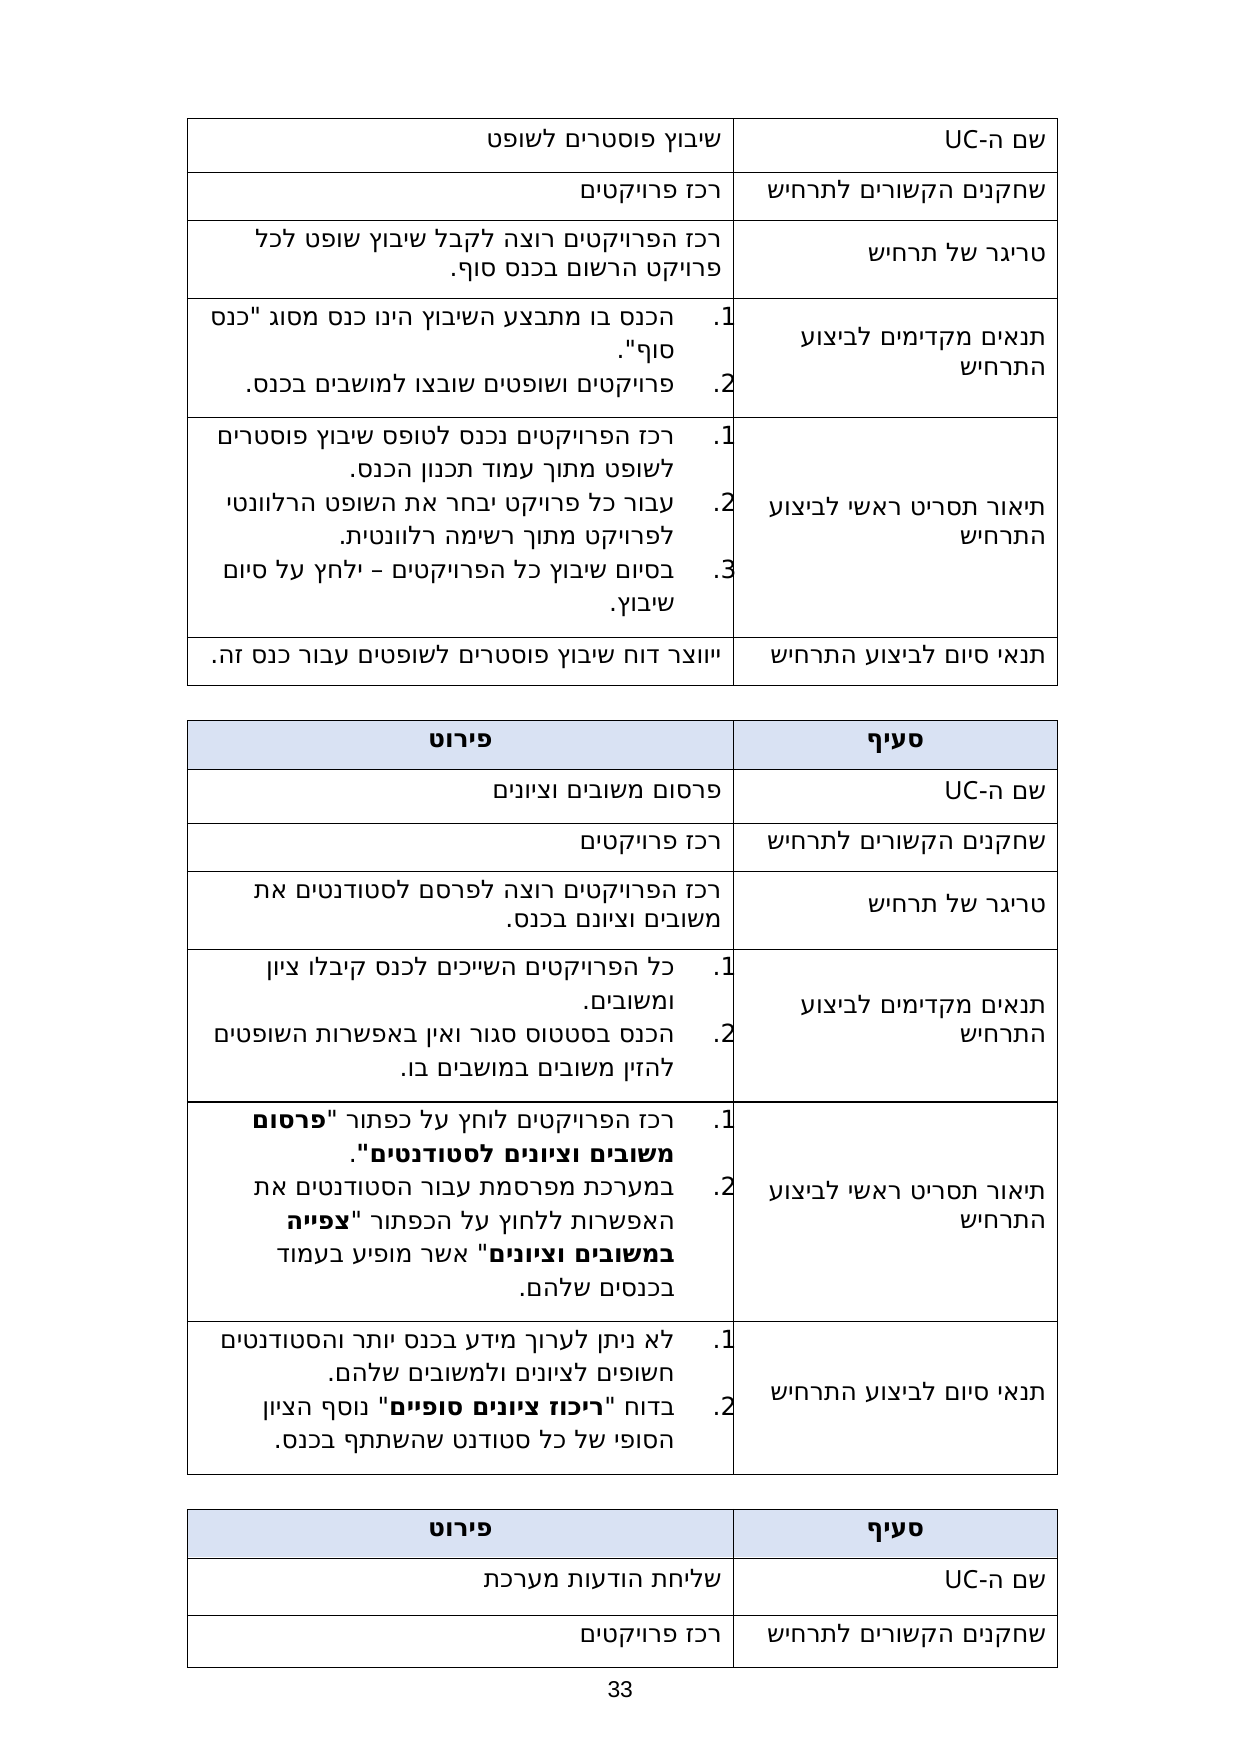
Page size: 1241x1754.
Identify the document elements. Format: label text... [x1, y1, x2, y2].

table_cell רכז הפרויקטים לוחץ על כפתור "פרסום משובים וציונים לסטודנטים". במערכת מפרסמת עבור הסטודנטים את האפשרות ללחוץ על הכפתור "צפייה במשובים וציונים" אשר מופיע בעמוד בכנסים שלהם. [188, 1103, 733, 1321]
table_cell לא ניתן לערוך מידע בכנס יותר והסטודנטים חשופים לציונים ולמשובים שלהם. בדוח "ריכוז ציונים סופיים" נוסף הציון הסופי של כל סטודנט שהשתתף בכנס. [188, 1322, 733, 1474]
table_header סעיף [734, 721, 1057, 769]
table_cell רכז הפרויקטים נכנס לטופס שיבוץ פוסטרים לשופט מתוך עמוד תכנון הכנס. עבור כל פרויקט יבחר את השופט הרלוונטי לפרויקט מתוך רשימה רלוונטית. בסיום שיבוץ כל הפרויקטים – ילחץ על סיום שיבוץ. [188, 418, 733, 637]
table_cell רכז הפרויקטים רוצה לקבל שיבוץ שופט לכל פרויקט הרשום בכנס סוף. [188, 221, 733, 298]
table_cell שם ה-UC [734, 119, 1057, 172]
table_cell שחקנים הקשורים לתרחיש [734, 824, 1057, 871]
table_header פירוט [188, 721, 733, 769]
table_cell תנאים מקדימים לביצוע התרחיש [734, 950, 1057, 1101]
table_cell שחקנים הקשורים לתרחיש [734, 173, 1057, 220]
table_cell הכנס בו מתבצע השיבוץ הינו כנס מסוג "כנס סוף". פרויקטים ושופטים שובצו למושבים בכנס. [188, 299, 733, 417]
table_cell תיאור תסריט ראשי לביצוע התרחיש [734, 418, 1057, 637]
table_cell שם ה-UC [734, 770, 1057, 822]
table_cell ייווצר דוח שיבוץ פוסטרים לשופטים עבור כנס זה. [188, 638, 733, 685]
table_cell פרסום משובים וציונים [188, 770, 733, 822]
table_cell תנאי סיום לביצוע התרחיש [734, 638, 1057, 685]
table_cell שיבוץ פוסטרים לשופט [188, 119, 733, 172]
table_cell שליחת הודעות מערכת [188, 1559, 733, 1615]
table_cell שם ה-UC [734, 1559, 1057, 1615]
table_cell טריגר של תרחיש [734, 221, 1057, 298]
table_cell טריגר של תרחיש [734, 872, 1057, 949]
table_cell תנאים מקדימים לביצוע התרחיש [734, 299, 1057, 417]
table_cell רכז פרויקטים [188, 1616, 733, 1667]
table_cell תיאור תסריט ראשי לביצוע התרחיש [734, 1103, 1057, 1321]
table_cell שחקנים הקשורים לתרחיש [734, 1616, 1057, 1667]
table_cell תנאי סיום לביצוע התרחיש [734, 1322, 1057, 1474]
table_cell רכז פרויקטים [188, 824, 733, 871]
table_header פירוט [188, 1510, 733, 1557]
table_cell רכז פרויקטים [188, 173, 733, 220]
table_cell כל הפרויקטים השייכים לכנס קיבלו ציון ומשובים. הכנס בסטטוס סגור ואין באפשרות השופטים להזין משובים במושבים בו. [188, 950, 733, 1101]
table_header סעיף [734, 1510, 1057, 1557]
table_cell רכז הפרויקטים רוצה לפרסם לסטודנטים את משובים וציונם בכנס. [188, 872, 733, 949]
